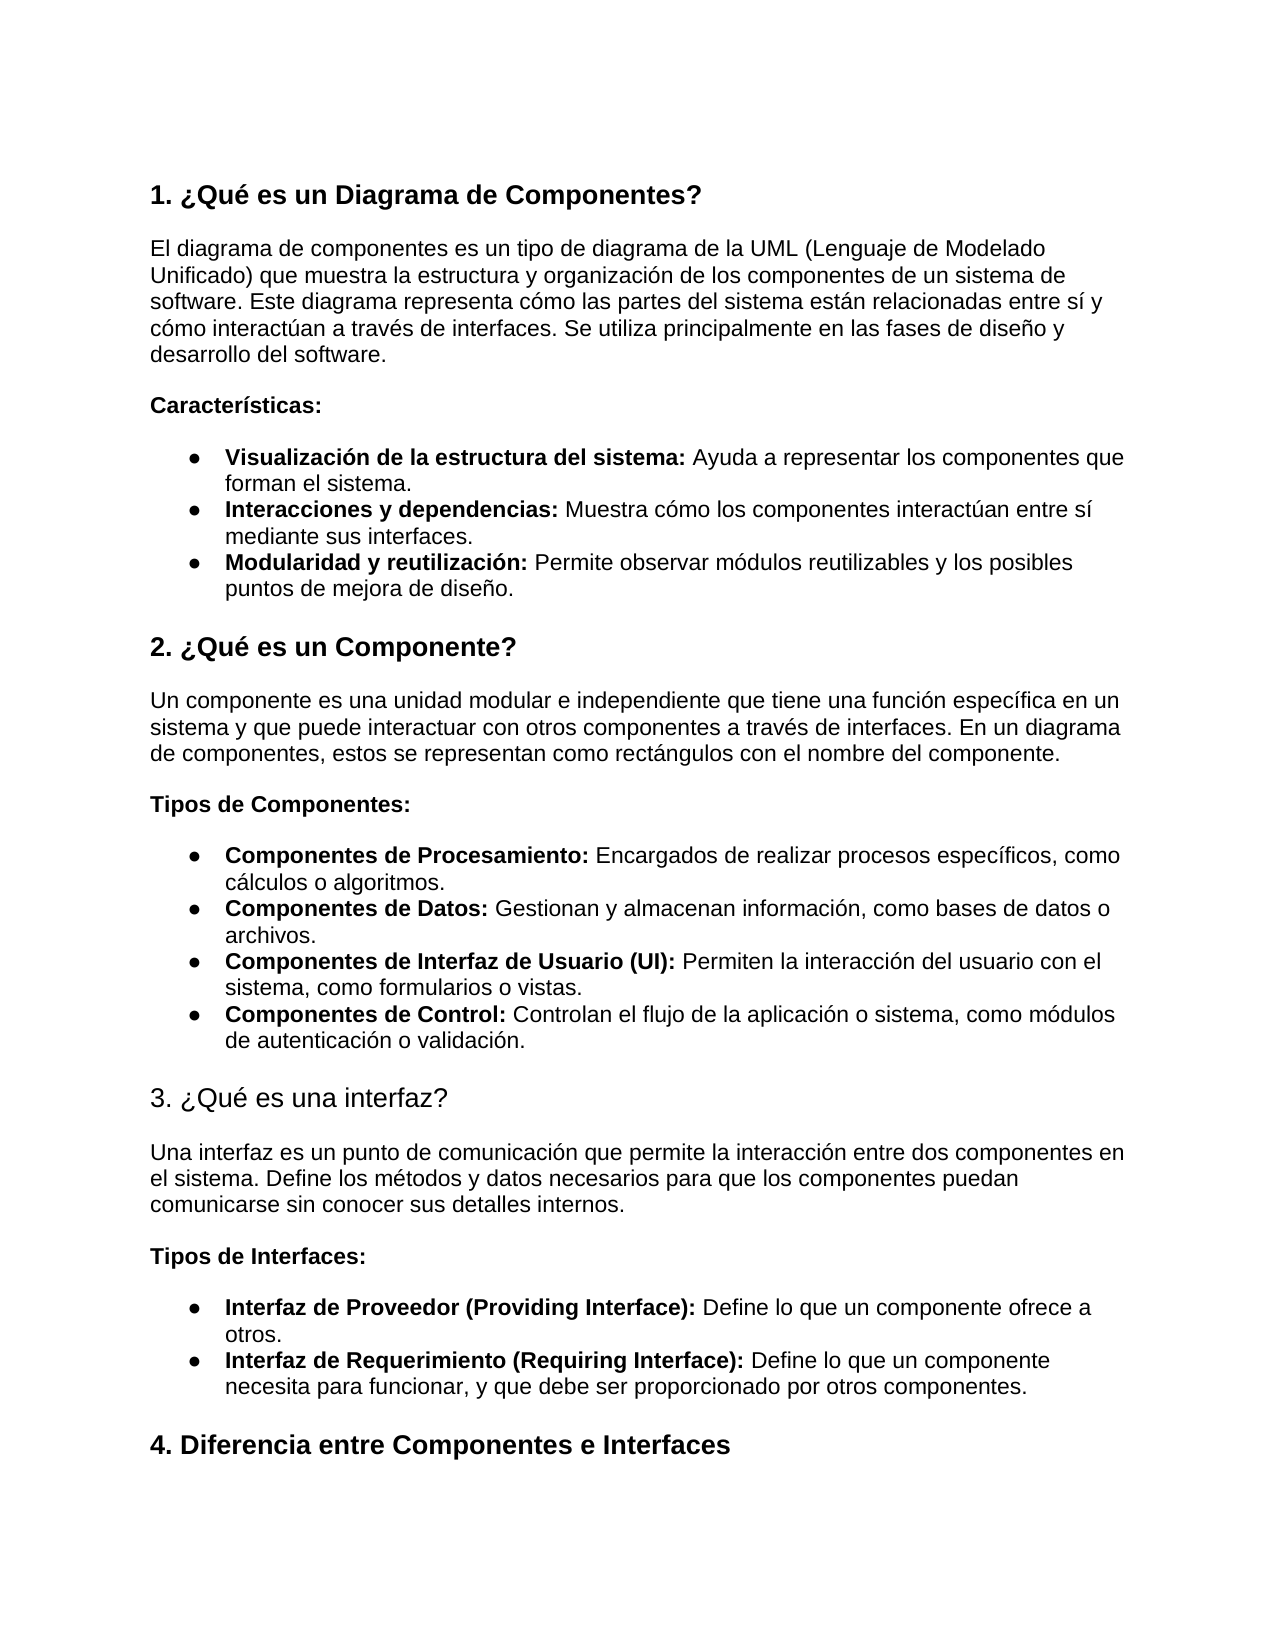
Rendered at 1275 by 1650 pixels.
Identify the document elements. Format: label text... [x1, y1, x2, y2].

list Componentes de Procesamiento: Encargados de realizar procesos específicos, como cálculos o algoritmos. [187, 842, 1125, 895]
text Tipos de Interfaces: [150, 1243, 1125, 1269]
list Interacciones y dependencias: Muestra cómo los componentes interactúan entre sí mediante sus interfaces. [187, 496, 1125, 549]
subtitle 1. ¿Qué es un Diagrama de Componentes? [150, 179, 1125, 210]
subtitle 3. ¿Qué es una interfaz? [150, 1082, 1125, 1114]
subtitle 2. ¿Qué es un Componente? [150, 631, 1125, 662]
text Características: [150, 392, 1125, 418]
list Componentes de Interfaz de Usuario (UI): Permiten la interacción del usuario con el sistema, como formularios o vistas. [187, 948, 1125, 1001]
subtitle 4. Diferencia entre Componentes e Interfaces [150, 1429, 1125, 1460]
list Interfaz de Requerimiento (Requiring Interface): Define lo que un componente necesita para funcionar, y que debe ser proporcionado por otros componentes. [187, 1347, 1125, 1399]
list Componentes de Control: Controlan el flujo de la aplicación o sistema, como módulos de autenticación o validación. [187, 1001, 1125, 1053]
text Un componente es una unidad modular e independiente que tiene una función específica en un sistema y que puede interactuar con otros componentes a través de interfaces. En un diagrama de componentes, estos se representan como rectángulos con el nombre del componente. [150, 687, 1125, 766]
list Modularidad y reutilización: Permite observar módulos reutilizables y los posibles puntos de mejora de diseño. [187, 549, 1125, 602]
text El diagrama de componentes es un tipo de diagrama de la UML (Lenguaje de Modelado Unificado) que muestra la estructura y organización de los componentes de un sistema de software. Este diagrama representa cómo las partes del sistema están relacionadas entre sí y cómo interactúan a través de interfaces. Se utiliza principalmente en las fases de diseño y desarrollo del software. [150, 235, 1125, 367]
list Componentes de Datos: Gestionan y almacenan información, como bases de datos o archivos. [187, 895, 1125, 948]
list Interfaz de Proveedor (Providing Interface): Define lo que un componente ofrece a otros. [187, 1294, 1125, 1347]
text Tipos de Componentes: [150, 791, 1125, 817]
text Una interfaz es un punto de comunicación que permite la interacción entre dos componentes en el sistema. Define los métodos y datos necesarios para que los componentes puedan comunicarse sin conocer sus detalles internos. [150, 1139, 1125, 1218]
list Visualización de la estructura del sistema: Ayuda a representar los componentes que forman el sistema. [187, 443, 1125, 496]
